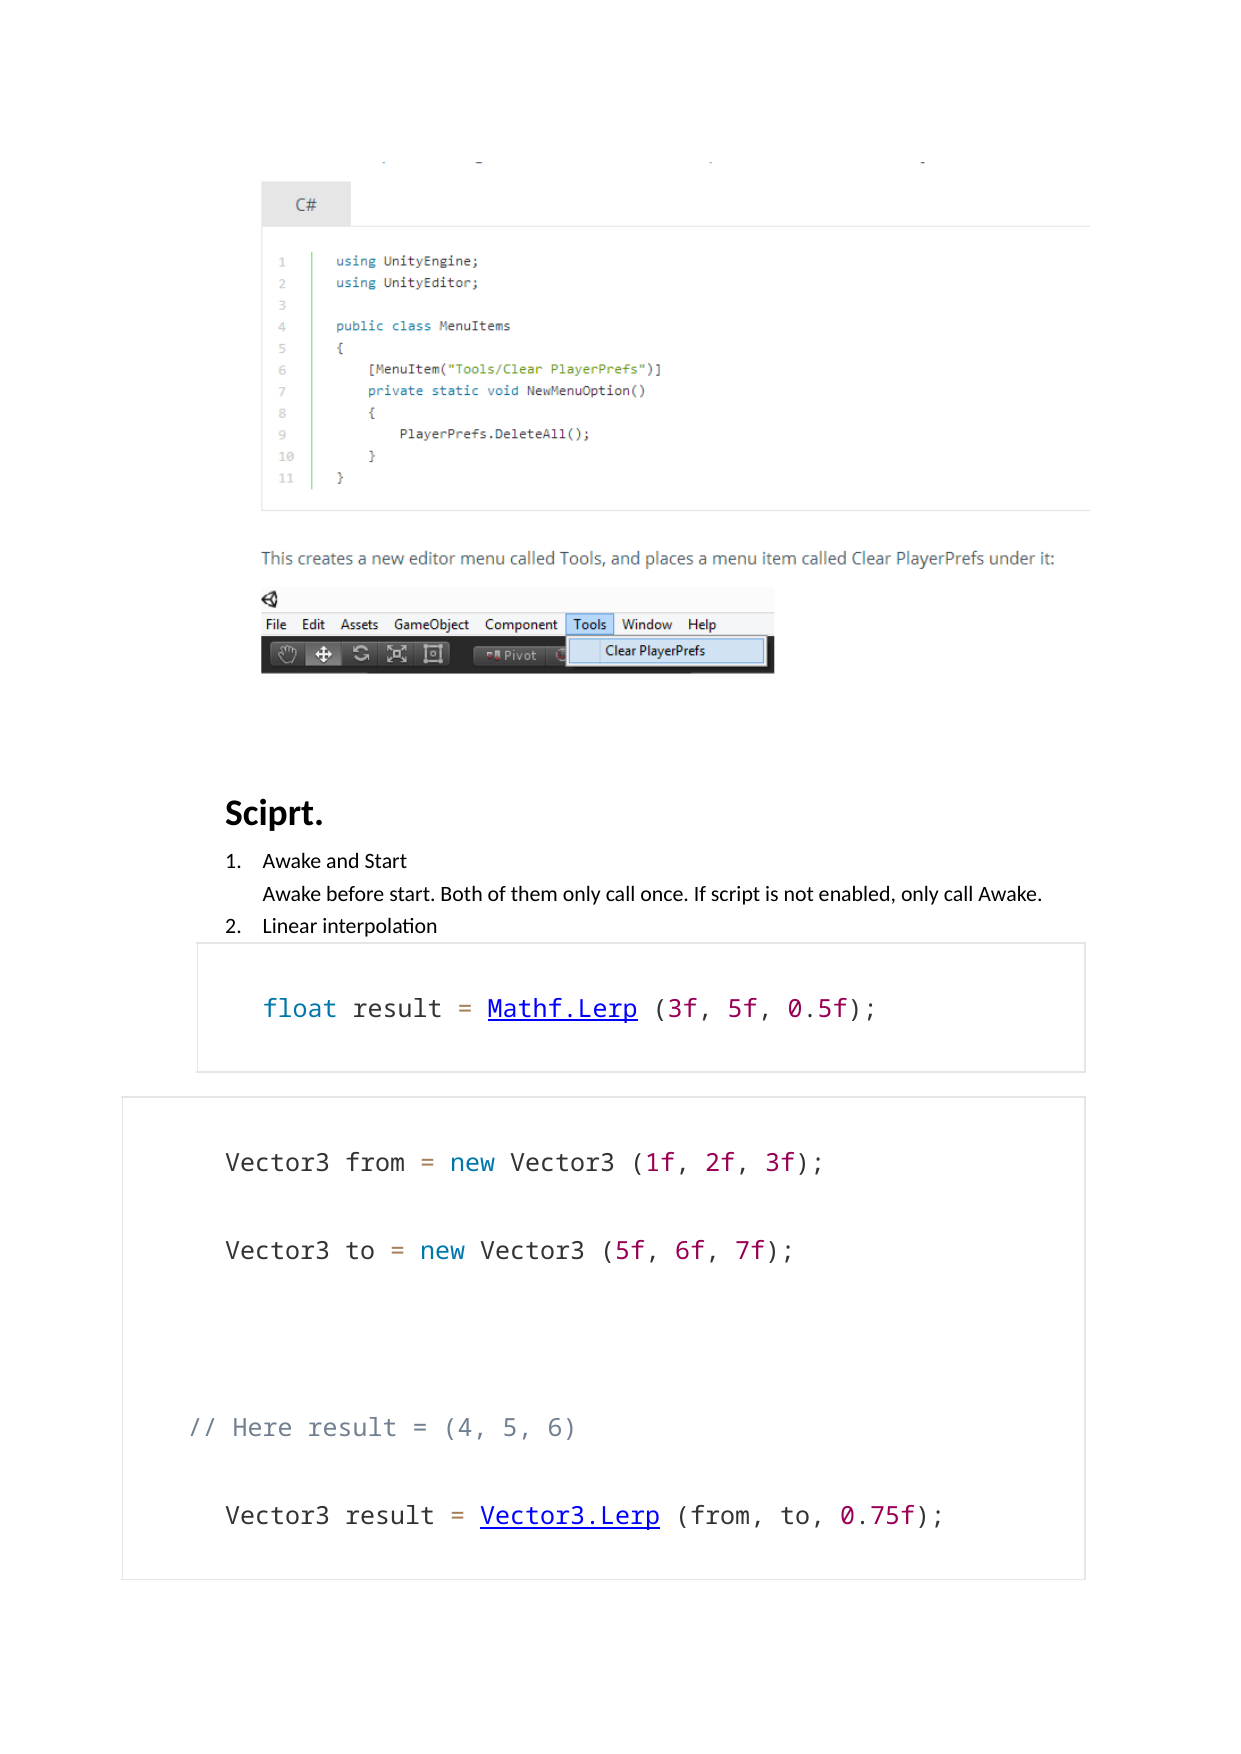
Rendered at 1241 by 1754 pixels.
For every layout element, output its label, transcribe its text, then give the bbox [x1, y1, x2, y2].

list Awake before start. Both of them only call once. If script is not enabled, only call Awake. [262, 877, 1053, 909]
text Vector3 result = Vector3.Lerp (from, to, 0.75f); [123, 1450, 1084, 1579]
text // Here result = (4, 5, 6) [123, 1361, 1084, 1450]
text Vector3 from = new Vector3 (1f, 2f, 3f); [123, 1098, 1084, 1184]
picture [225, 162, 1091, 685]
list Awake and Start [225, 844, 1053, 877]
list Linear interpolation [225, 909, 1053, 942]
text Vector3 to = new Vector3 (5f, 6f, 7f); [123, 1184, 1084, 1273]
list Sciprt. [225, 779, 1053, 844]
list float result = Mathf.Lerp (3f, 5f, 0.5f); [198, 944, 1084, 1071]
